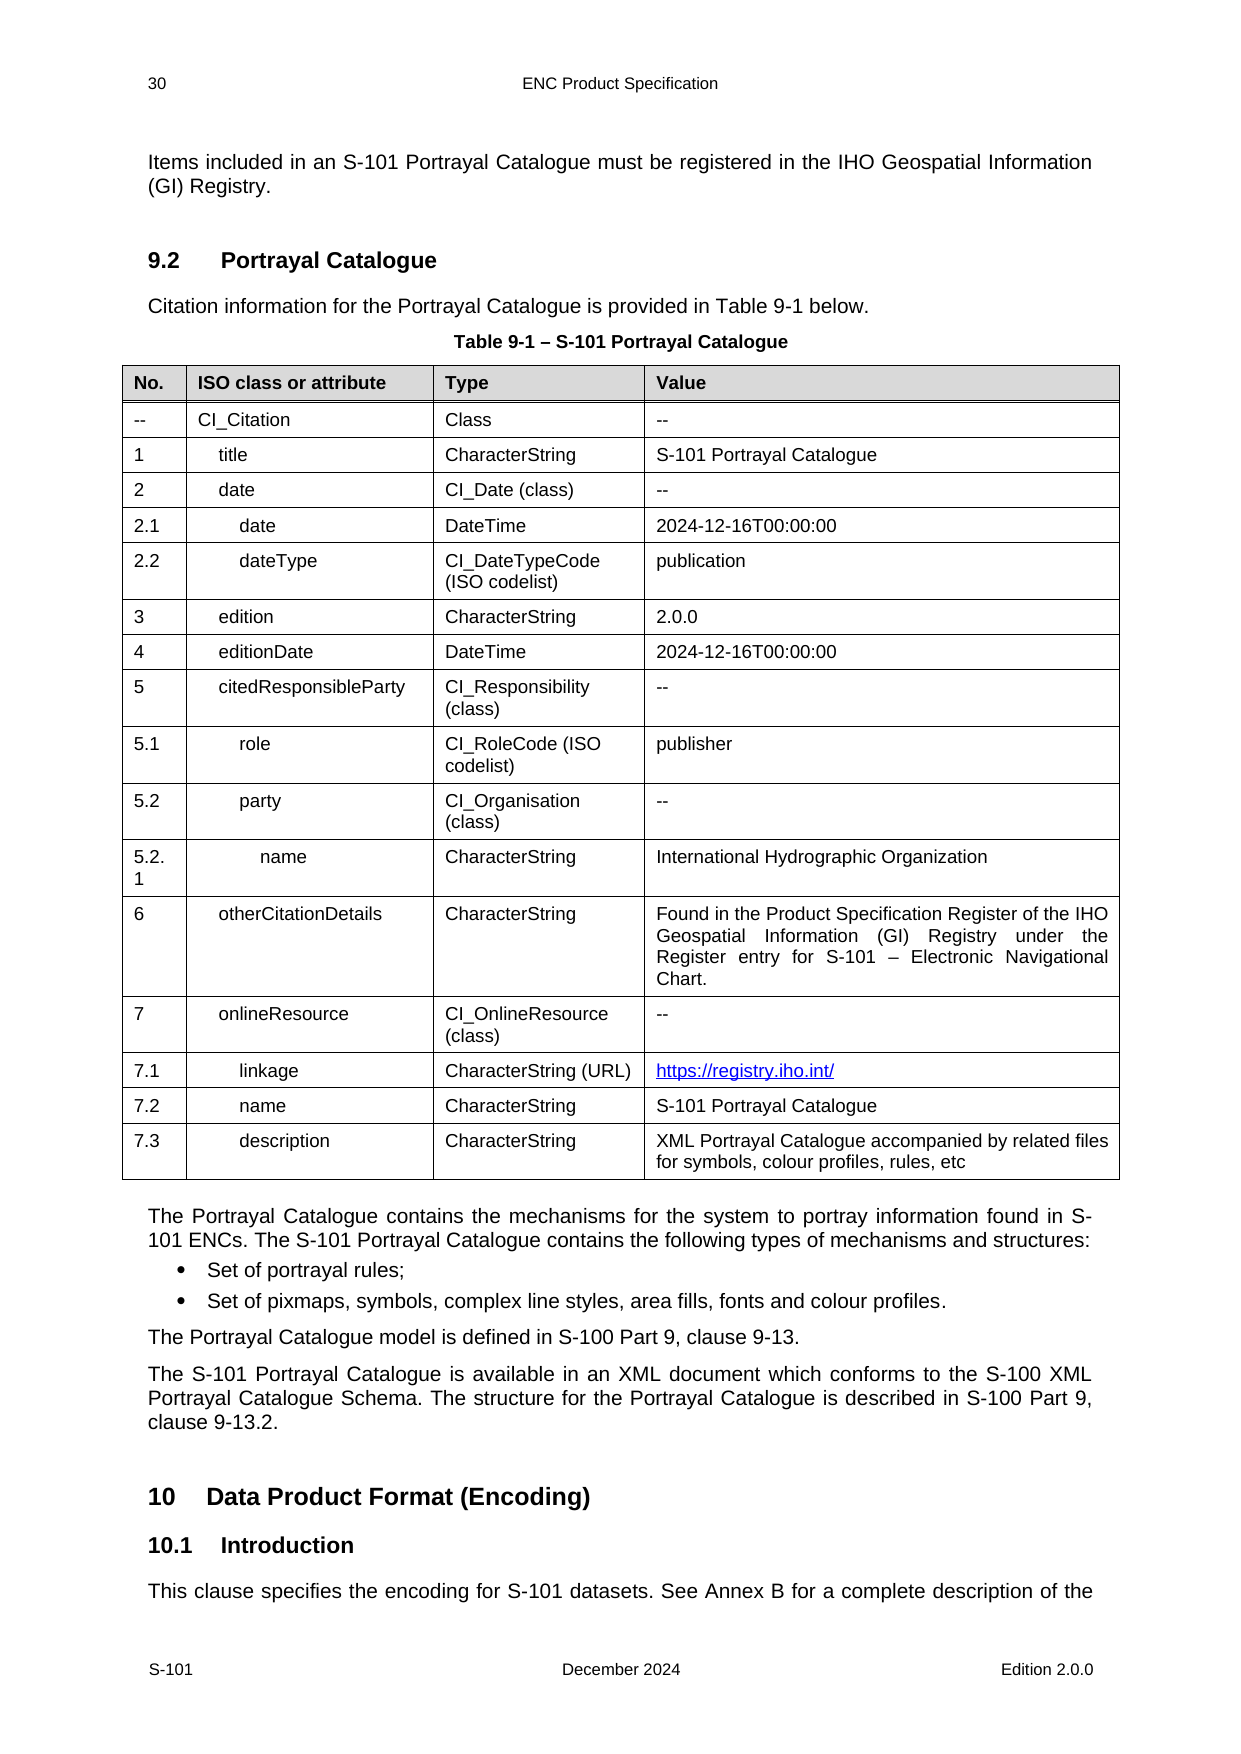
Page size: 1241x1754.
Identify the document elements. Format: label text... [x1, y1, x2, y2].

table_cell International Hydrographic Organization [645, 840, 1119, 896]
table_cell -- [645, 997, 1119, 1052]
table_cell date [187, 473, 433, 507]
table_cell S-101 Portrayal Catalogue [645, 438, 1119, 472]
table_cell CI_OnlineResource (class) [434, 997, 644, 1052]
table_cell 2024-12-16T00:00:00 [645, 635, 1119, 669]
table_cell Found in the Product Specification Register of the IHO Geospatial Information (GI) Registry under the Register entry for S-101 – Electronic Navigational Chart. [645, 897, 1119, 996]
table_cell CI_DateTypeCode (ISO codelist) [434, 543, 644, 599]
table_cell role [187, 727, 433, 782]
table_cell 3 [123, 600, 186, 634]
table_header Type [434, 366, 644, 400]
table_cell 7.2 [123, 1088, 186, 1122]
table_cell 2.1 [123, 508, 186, 542]
subtitle Introduction [148, 1532, 1094, 1558]
table_cell 5.2.1 [123, 840, 186, 896]
table_cell XML Portrayal Catalogue accompanied by related files for symbols, colour profiles, rules, etc [645, 1124, 1119, 1179]
table_cell CharacterString [434, 840, 644, 896]
table_header Value [645, 366, 1119, 400]
table_cell description [187, 1124, 433, 1179]
table_cell 7 [123, 997, 186, 1052]
table_cell 6 [123, 897, 186, 996]
table_cell edition [187, 600, 433, 634]
table_cell https://registry.iho.int/ [645, 1053, 1119, 1087]
table_cell 5.2 [123, 784, 186, 839]
table_cell CI_RoleCode (ISO codelist) [434, 727, 644, 782]
subtitle Portrayal Catalogue [148, 247, 1094, 273]
table_cell DateTime [434, 508, 644, 542]
subtitle Data Product Format (Encoding) [148, 1482, 1094, 1511]
table_cell -- [645, 473, 1119, 507]
table_cell 7.3 [123, 1124, 186, 1179]
table_cell -- [123, 403, 186, 437]
table_cell 2 [123, 473, 186, 507]
table_cell CharacterString [434, 438, 644, 472]
table_cell DateTime [434, 635, 644, 669]
table_cell 2.0.0 [645, 600, 1119, 634]
table_cell CharacterString [434, 1088, 644, 1122]
text Citation information for the Portrayal Catalogue is provided in Table 9-1 below. [148, 294, 1094, 318]
table_cell 4 [123, 635, 186, 669]
table_cell CharacterString (URL) [434, 1053, 644, 1087]
table_header No. [123, 366, 186, 400]
table_cell Class [434, 403, 644, 437]
table_cell party [187, 784, 433, 839]
table_cell otherCitationDetails [187, 897, 433, 996]
text The S-101 Portrayal Catalogue is available in an XML document which conforms to the S-100 XML Portrayal Catalogue Schema. The structure for the Portrayal Catalogue is described in S-100 Part 9, clause 9-13.2. [148, 1362, 1094, 1433]
table_cell CharacterString [434, 600, 644, 634]
table_cell 1 [123, 438, 186, 472]
table_cell -- [645, 784, 1119, 839]
text The Portrayal Catalogue model is defined in S-100 Part 9, clause 9-13. [148, 1325, 1094, 1349]
table_cell -- [645, 403, 1119, 437]
table_cell publisher [645, 727, 1119, 782]
table_cell publication [645, 543, 1119, 599]
table_cell 2.2 [123, 543, 186, 599]
table_cell name [187, 1088, 433, 1122]
text Items included in an S-101 Portrayal Catalogue must be registered in the IHO Geospatial Information (GI) Registry. [148, 150, 1094, 198]
table_cell CharacterString [434, 1124, 644, 1179]
table_cell -- [645, 670, 1119, 726]
table_cell CI_Organisation (class) [434, 784, 644, 839]
table_cell CI_Date (class) [434, 473, 644, 507]
table_cell linkage [187, 1053, 433, 1087]
table_cell onlineResource [187, 997, 433, 1052]
table_cell dateType [187, 543, 433, 599]
table_cell name [187, 840, 433, 896]
table_cell title [187, 438, 433, 472]
table_cell citedResponsibleParty [187, 670, 433, 726]
list Set of pixmaps, symbols, complex line styles, area fills, fonts and colour profiles. [177, 1288, 1094, 1313]
table_cell 7.1 [123, 1053, 186, 1087]
table_cell CI_Citation [187, 403, 433, 437]
table_cell 5 [123, 670, 186, 726]
table_cell CharacterString [434, 897, 644, 996]
table_header ISO class or attribute [187, 366, 433, 400]
table_cell 2024-12-16T00:00:00 [645, 508, 1119, 542]
table_cell 5.1 [123, 727, 186, 782]
text The Portrayal Catalogue contains the mechanisms for the system to portray information found in S-101 ENCs. The S-101 Portrayal Catalogue contains the following types of mechanisms and structures: [148, 1204, 1094, 1252]
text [148, 1579, 1094, 1603]
table_cell editionDate [187, 635, 433, 669]
table_cell S-101 Portrayal Catalogue [645, 1088, 1119, 1122]
text Table 9-1 – S-101 Portrayal Catalogue [148, 331, 1094, 352]
table_cell CI_Responsibility (class) [434, 670, 644, 726]
table_cell date [187, 508, 433, 542]
list Set of portrayal rules; [177, 1258, 1094, 1282]
